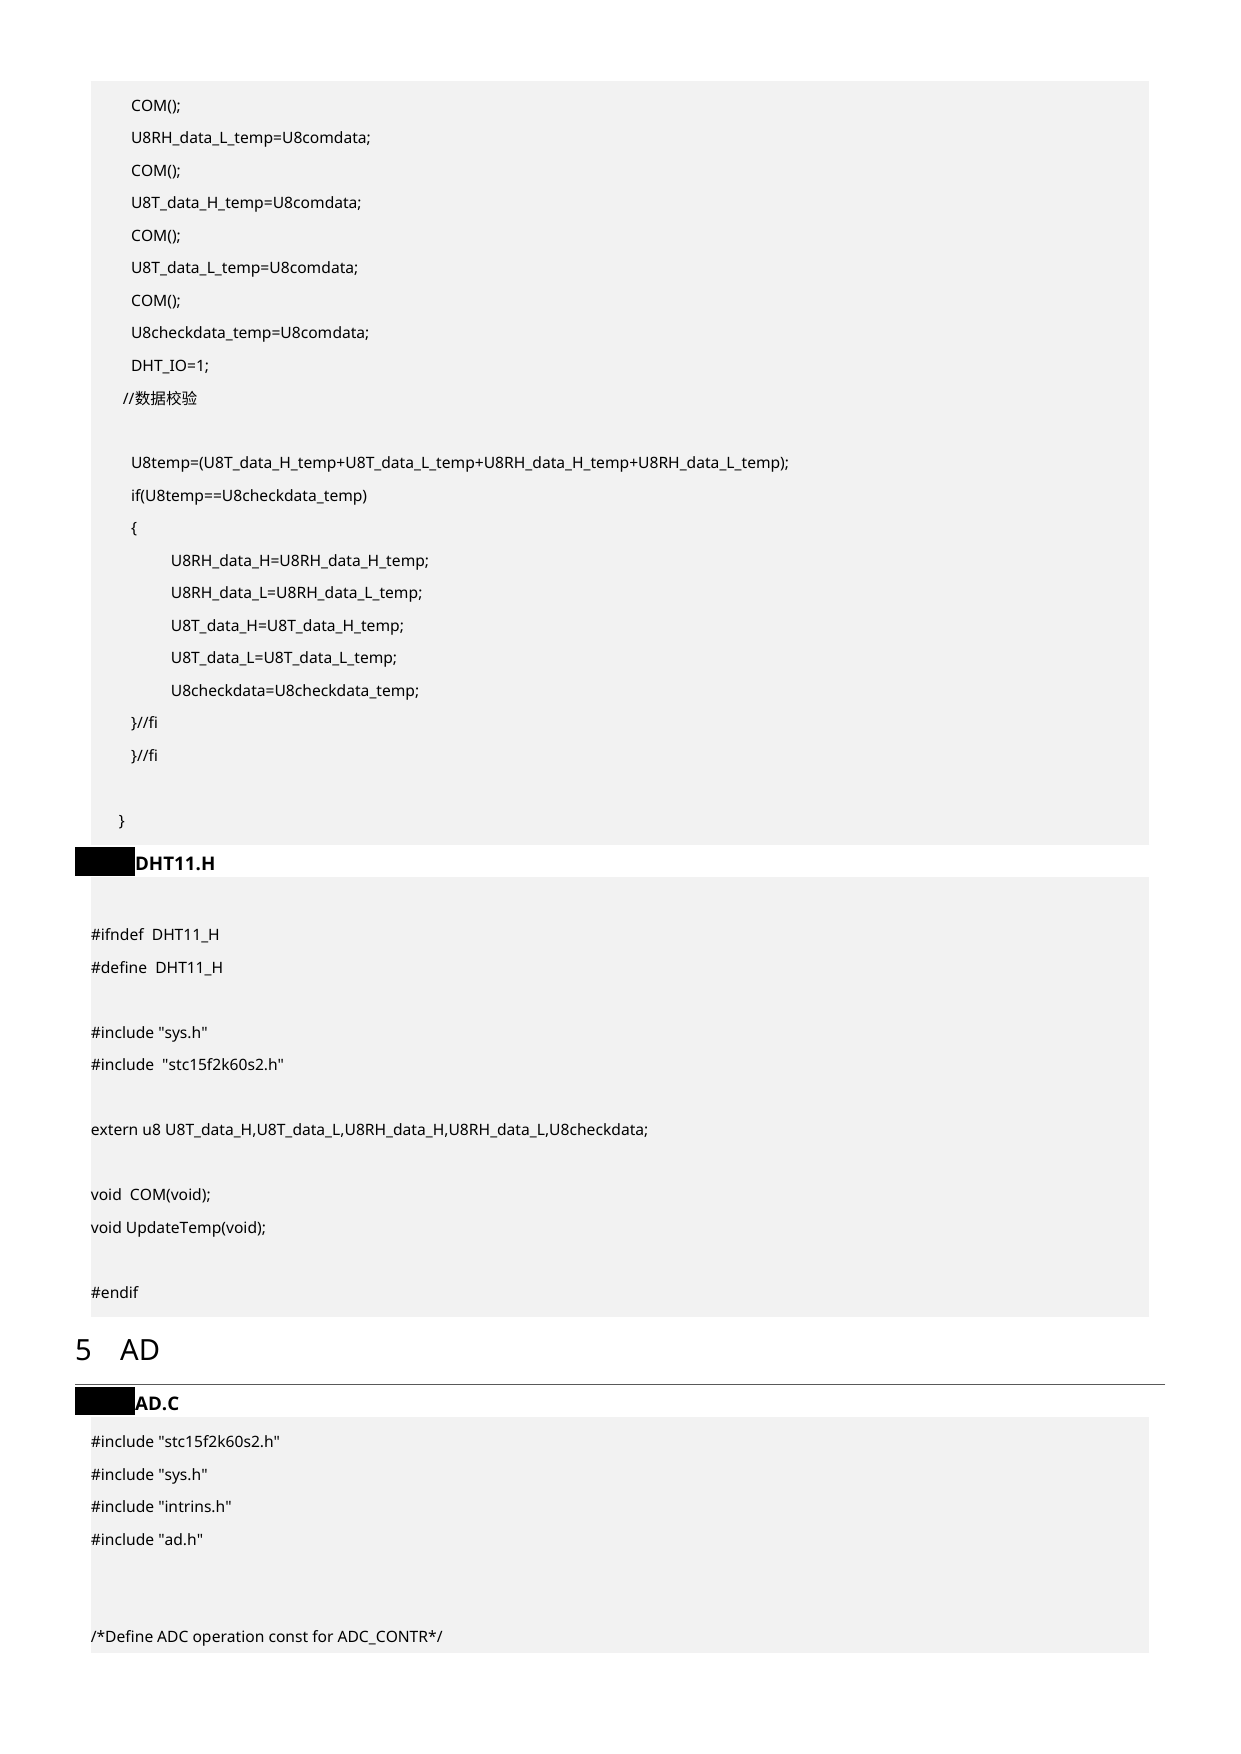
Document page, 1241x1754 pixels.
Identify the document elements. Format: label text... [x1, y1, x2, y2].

text U8temp=(U8T_data_H_temp+U8T_data_L_temp+U8RH_data_H_temp+U8RH_data_L_temp); [91, 438, 1149, 471]
text extern u8 U8T_data_H,U8T_data_L,U8RH_data_H,U8RH_data_L,U8checkdata; [91, 1105, 1149, 1137]
text #endif [91, 1267, 1149, 1310]
text U8T_data_L_temp=U8comdata; [91, 243, 1149, 276]
text #include "stc15f2k60s2.h" [91, 1424, 1149, 1450]
subtitle DHT11.H [75, 845, 1165, 877]
text COM(); [91, 146, 1149, 178]
text void COM(void); [91, 1170, 1149, 1202]
text void UpdateTemp(void); [91, 1202, 1149, 1235]
text { [91, 503, 1149, 536]
text } [91, 796, 1149, 839]
text #define DHT11_H [91, 942, 1149, 975]
text U8RH_data_L=U8RH_data_L_temp; [91, 568, 1149, 601]
text /*Define ADC operation const for ADC_CONTR*/ [91, 1612, 1149, 1647]
subtitle AD.C [75, 1385, 1165, 1417]
text #include "ad.h" [91, 1515, 1149, 1547]
text if(U8temp==U8checkdata_temp) [91, 471, 1149, 503]
text U8RH_data_L_temp=U8comdata; [91, 113, 1149, 146]
text U8T_data_H_temp=U8comdata; [91, 178, 1149, 211]
text }//fi [91, 731, 1149, 763]
text U8T_data_H=U8T_data_H_temp; [91, 601, 1149, 633]
text #include "sys.h" [91, 1450, 1149, 1482]
text #include "sys.h" [91, 1007, 1149, 1040]
text }//fi [91, 698, 1149, 731]
text U8checkdata_temp=U8comdata; [91, 308, 1149, 341]
text DHT_IO=1; [91, 341, 1149, 373]
text COM(); [91, 211, 1149, 243]
text #ifndef DHT11_H [91, 910, 1149, 942]
text U8RH_data_H=U8RH_data_H_temp; [91, 536, 1149, 568]
text U8T_data_L=U8T_data_L_temp; [91, 633, 1149, 666]
text #include "intrins.h" [91, 1482, 1149, 1515]
subtitle AD [75, 1317, 1165, 1384]
text //数据校验 [91, 373, 1149, 406]
text #include "stc15f2k60s2.h" [91, 1040, 1149, 1072]
text U8checkdata=U8checkdata_temp; [91, 666, 1149, 698]
text COM(); [91, 276, 1149, 308]
text COM(); [91, 87, 1149, 113]
